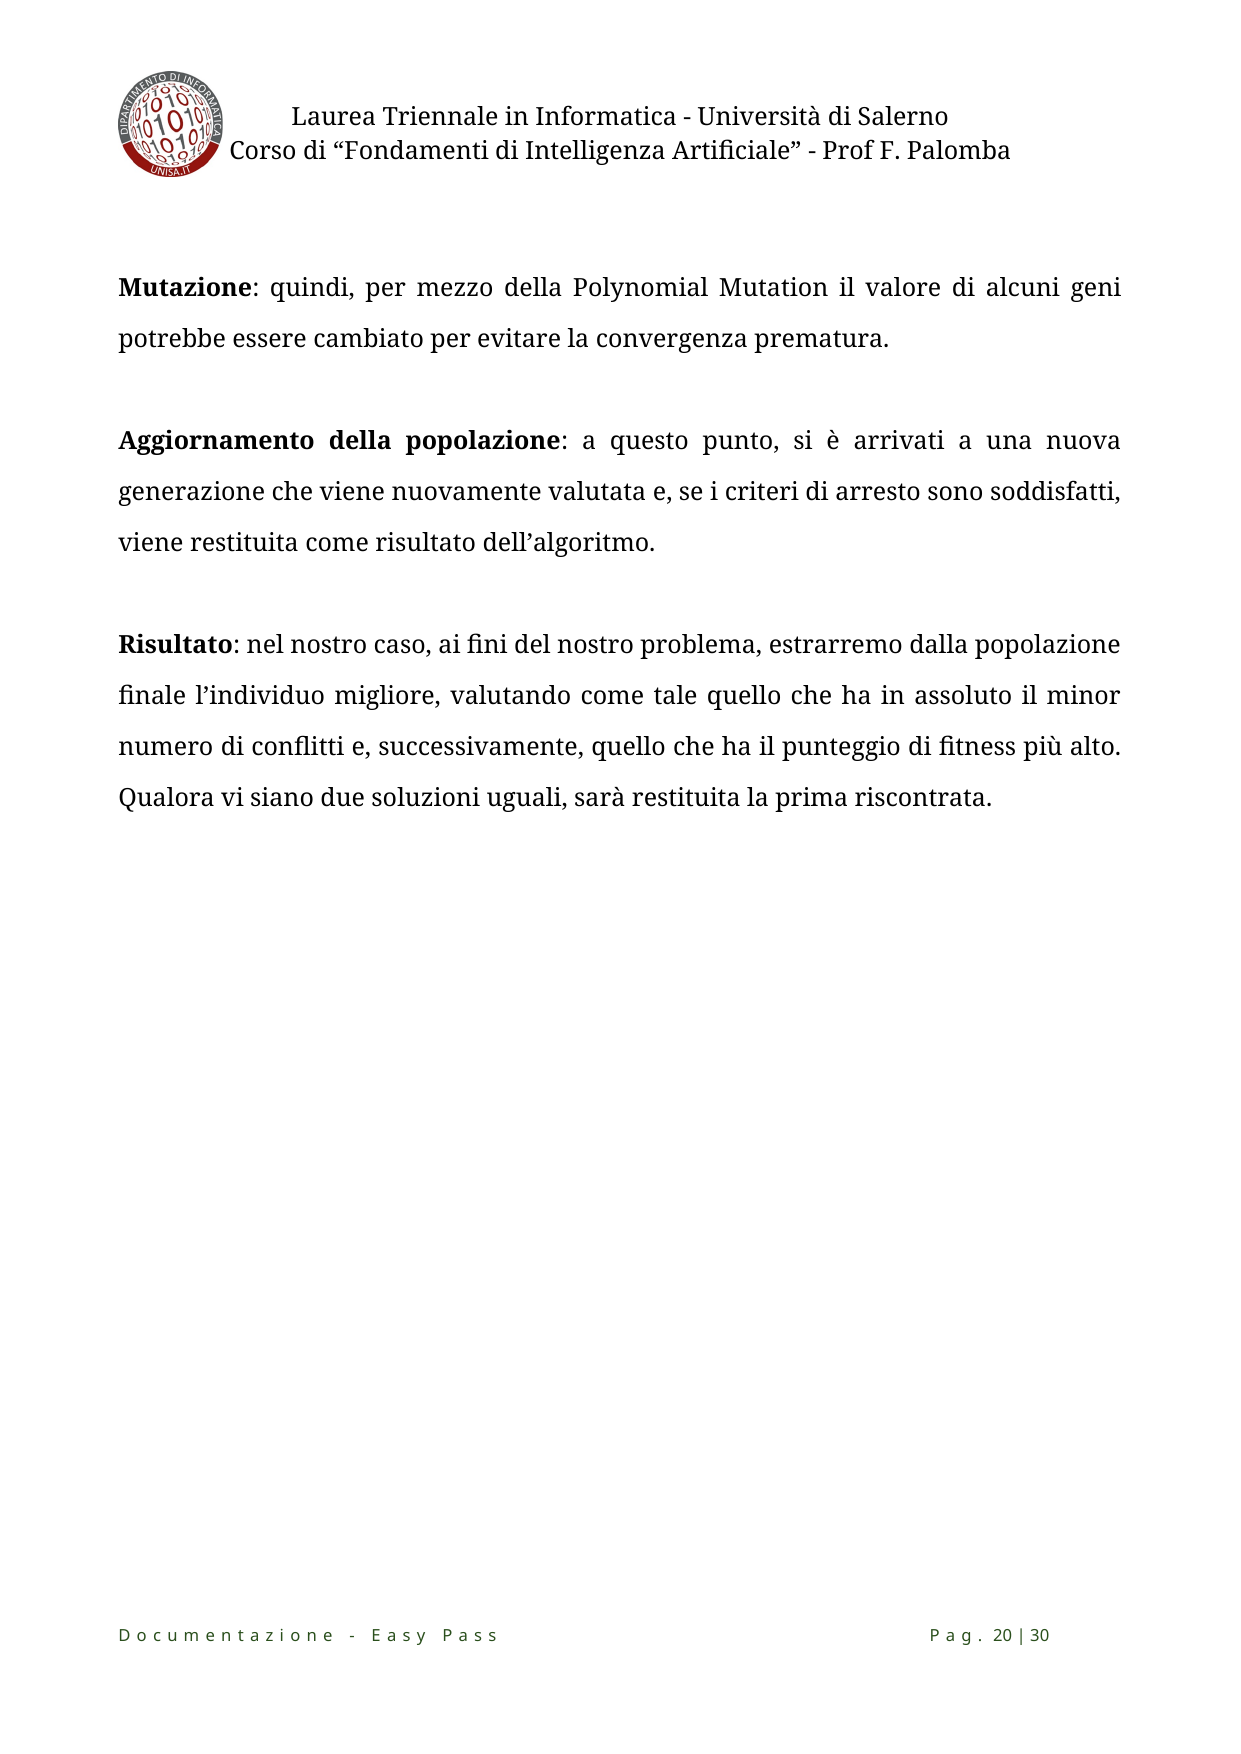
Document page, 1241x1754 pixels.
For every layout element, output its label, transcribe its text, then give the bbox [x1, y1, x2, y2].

text Mutazione: quindi, per mezzo della Polynomial Mutation il valore di alcuni geni potrebbe essere cambiato per evitare la convergenza prematura. [118, 269, 1122, 354]
picture [118, 71, 223, 177]
text Aggiornamento della popolazione: a questo punto, si è arrivati a una nuova generazione che viene nuovamente valutata e, se i criteri di arresto sono soddisfatti, viene restituita come risultato dell’algoritmo. [118, 422, 1122, 558]
text Risultato: nel nostro caso, ai fini del nostro problema, estrarremo dalla popolazione finale l’individuo migliore, valutando come tale quello che ha in assoluto il minor numero di conflitti e, successivamente, quello che ha il punteggio di fitness più alto. Qualora vi siano due soluzioni uguali, sarà restituita la prima riscontrata. [118, 626, 1122, 814]
